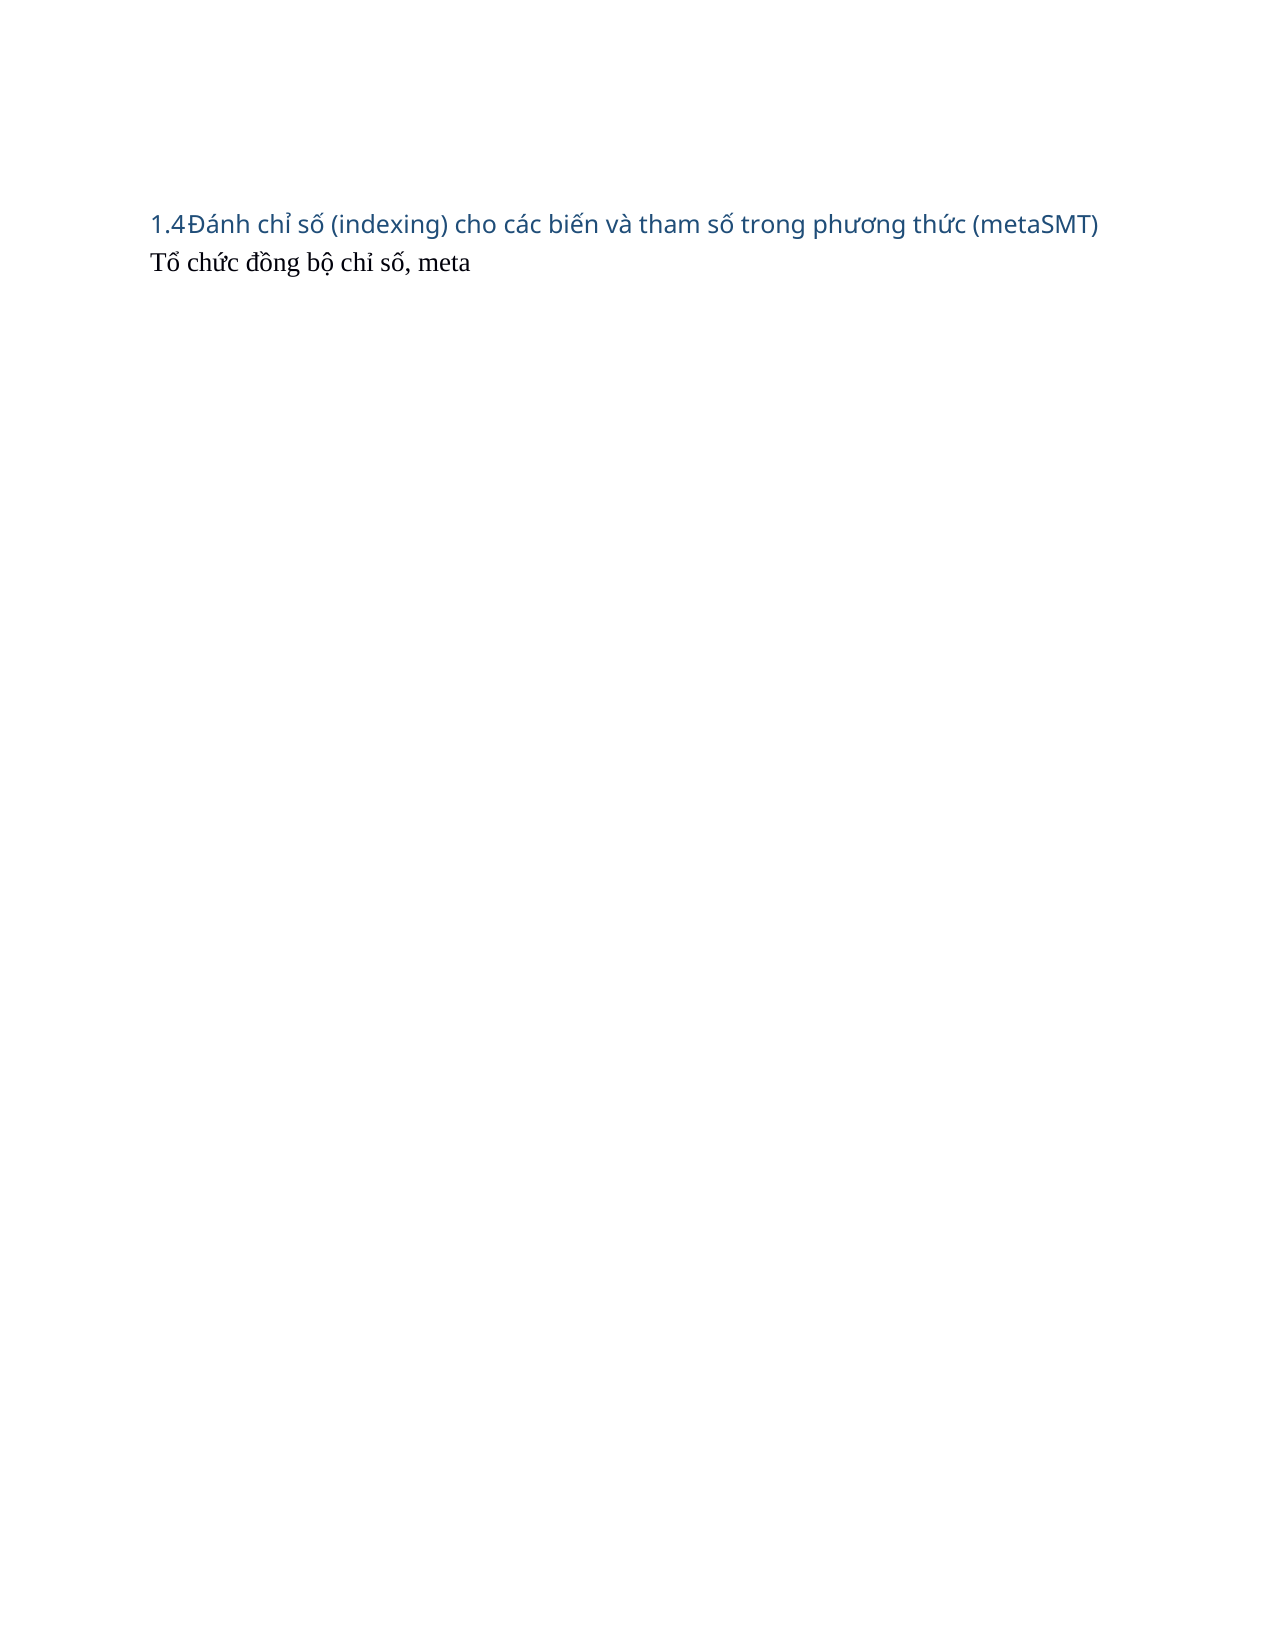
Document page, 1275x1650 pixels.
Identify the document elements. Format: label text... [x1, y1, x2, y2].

text Tổ chức đồng bộ chỉ số, meta [150, 246, 1125, 277]
subtitle Đánh chỉ số (indexing) cho các biến và tham số trong phương thức (metaSMT) [150, 207, 1125, 241]
